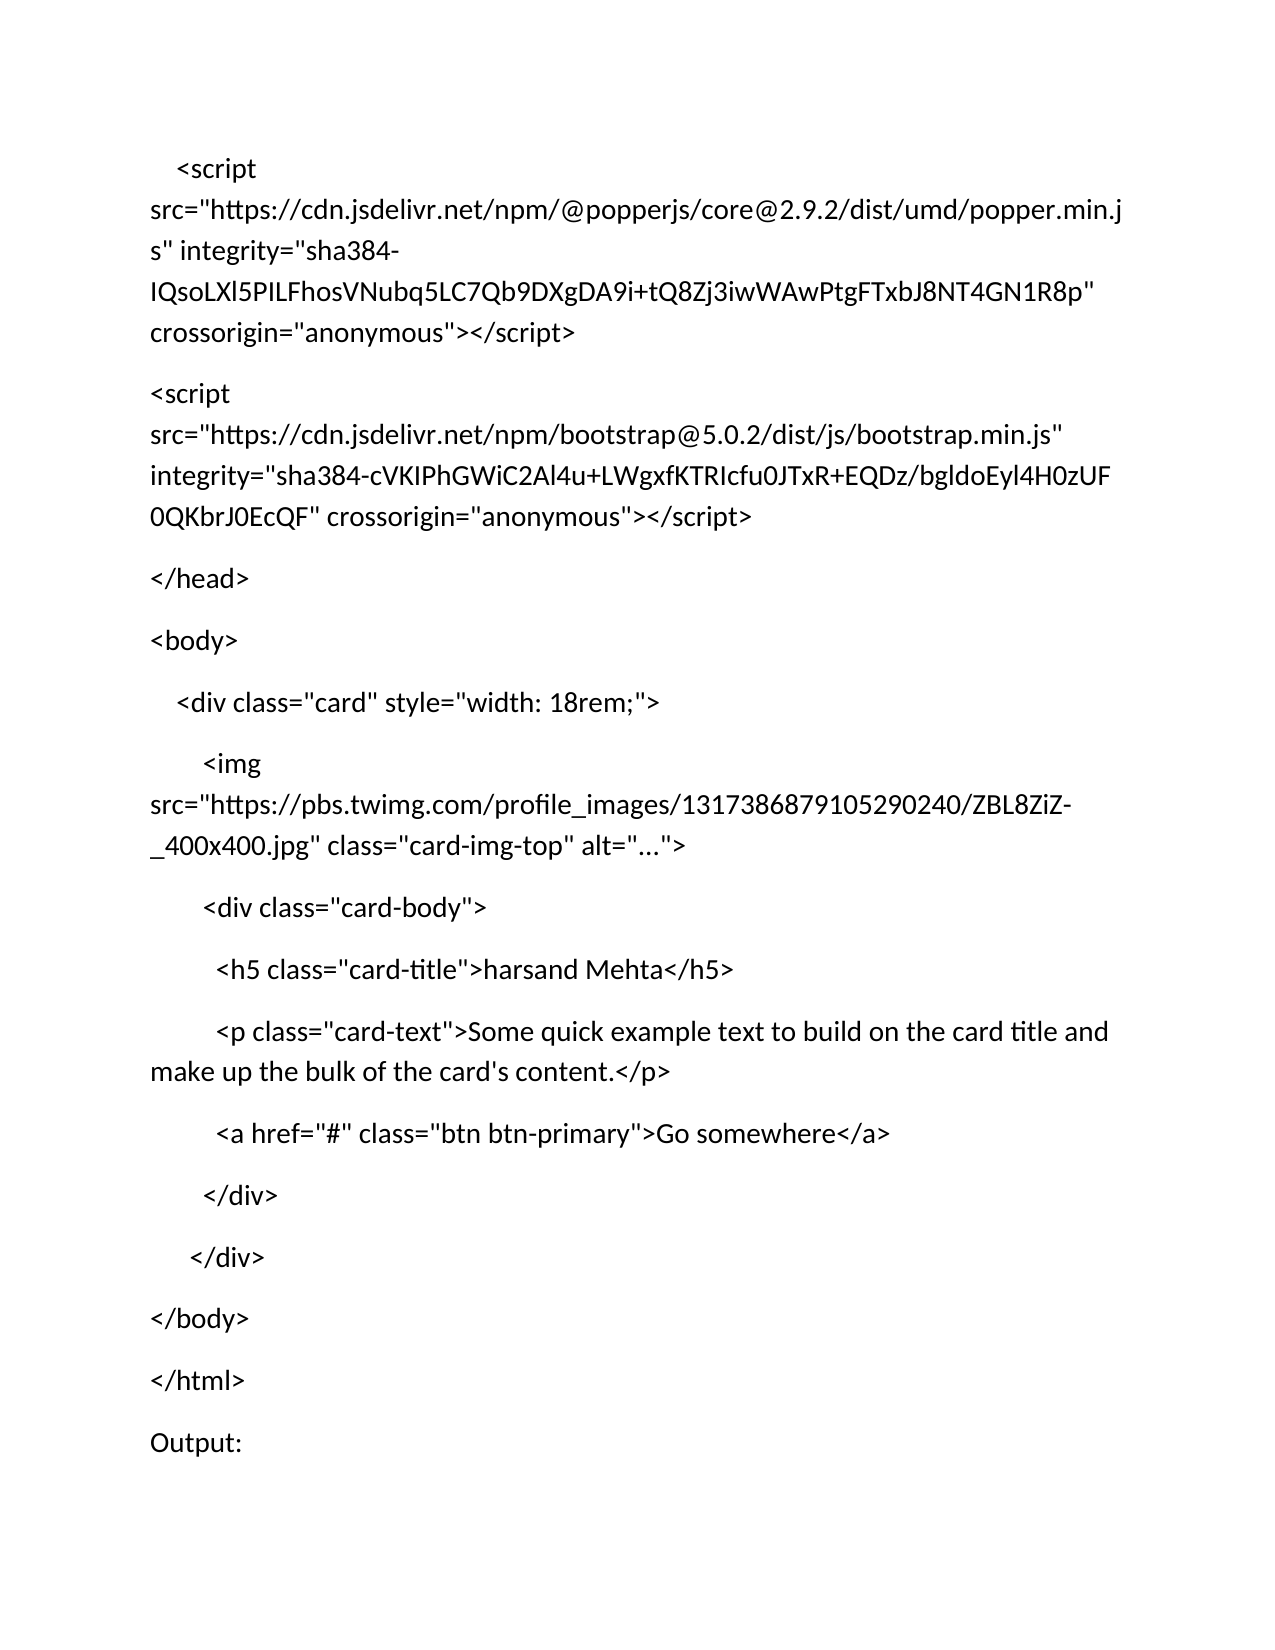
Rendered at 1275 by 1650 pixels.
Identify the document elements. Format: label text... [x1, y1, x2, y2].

text </div> [150, 1239, 1125, 1274]
text <a href="#" class="btn btn-primary">Go somewhere</a> [150, 1115, 1125, 1151]
text </body> [150, 1301, 1125, 1336]
text <div class="card" style="width: 18rem;"> [150, 684, 1125, 719]
text Output: [150, 1424, 1125, 1460]
text <div class="card-body"> [150, 889, 1125, 925]
text <p class="card-text">Some quick example text to build on the card title and make up the bulk of the card's content.</p> [150, 1013, 1125, 1089]
text <img src="https://pbs.twimg.com/profile_images/1317386879105290240/ZBL8ZiZ-_400x400.jpg" class="card-img-top" alt="..."> [150, 745, 1125, 863]
text </head> [150, 560, 1125, 596]
text </div> [150, 1177, 1125, 1213]
text <script src="https://cdn.jsdelivr.net/npm/@popperjs/core@2.9.2/dist/umd/popper.min.js" integrity="sha384-IQsoLXl5PILFhosVNubq5LC7Qb9DXgDA9i+tQ8Zj3iwWAwPtgFTxbJ8NT4GN1R8p" crossorigin="anonymous"></script> [150, 150, 1125, 349]
text <h5 class="card-title">harsand Mehta</h5> [150, 951, 1125, 986]
text <script src="https://cdn.jsdelivr.net/npm/bootstrap@5.0.2/dist/js/bootstrap.min.js" integrity="sha384-cVKIPhGWiC2Al4u+LWgxfKTRIcfu0JTxR+EQDz/bgldoEyl4H0zUF0QKbrJ0EcQF" crossorigin="anonymous"></script> [150, 376, 1125, 534]
text </html> [150, 1362, 1125, 1398]
text <body> [150, 622, 1125, 657]
